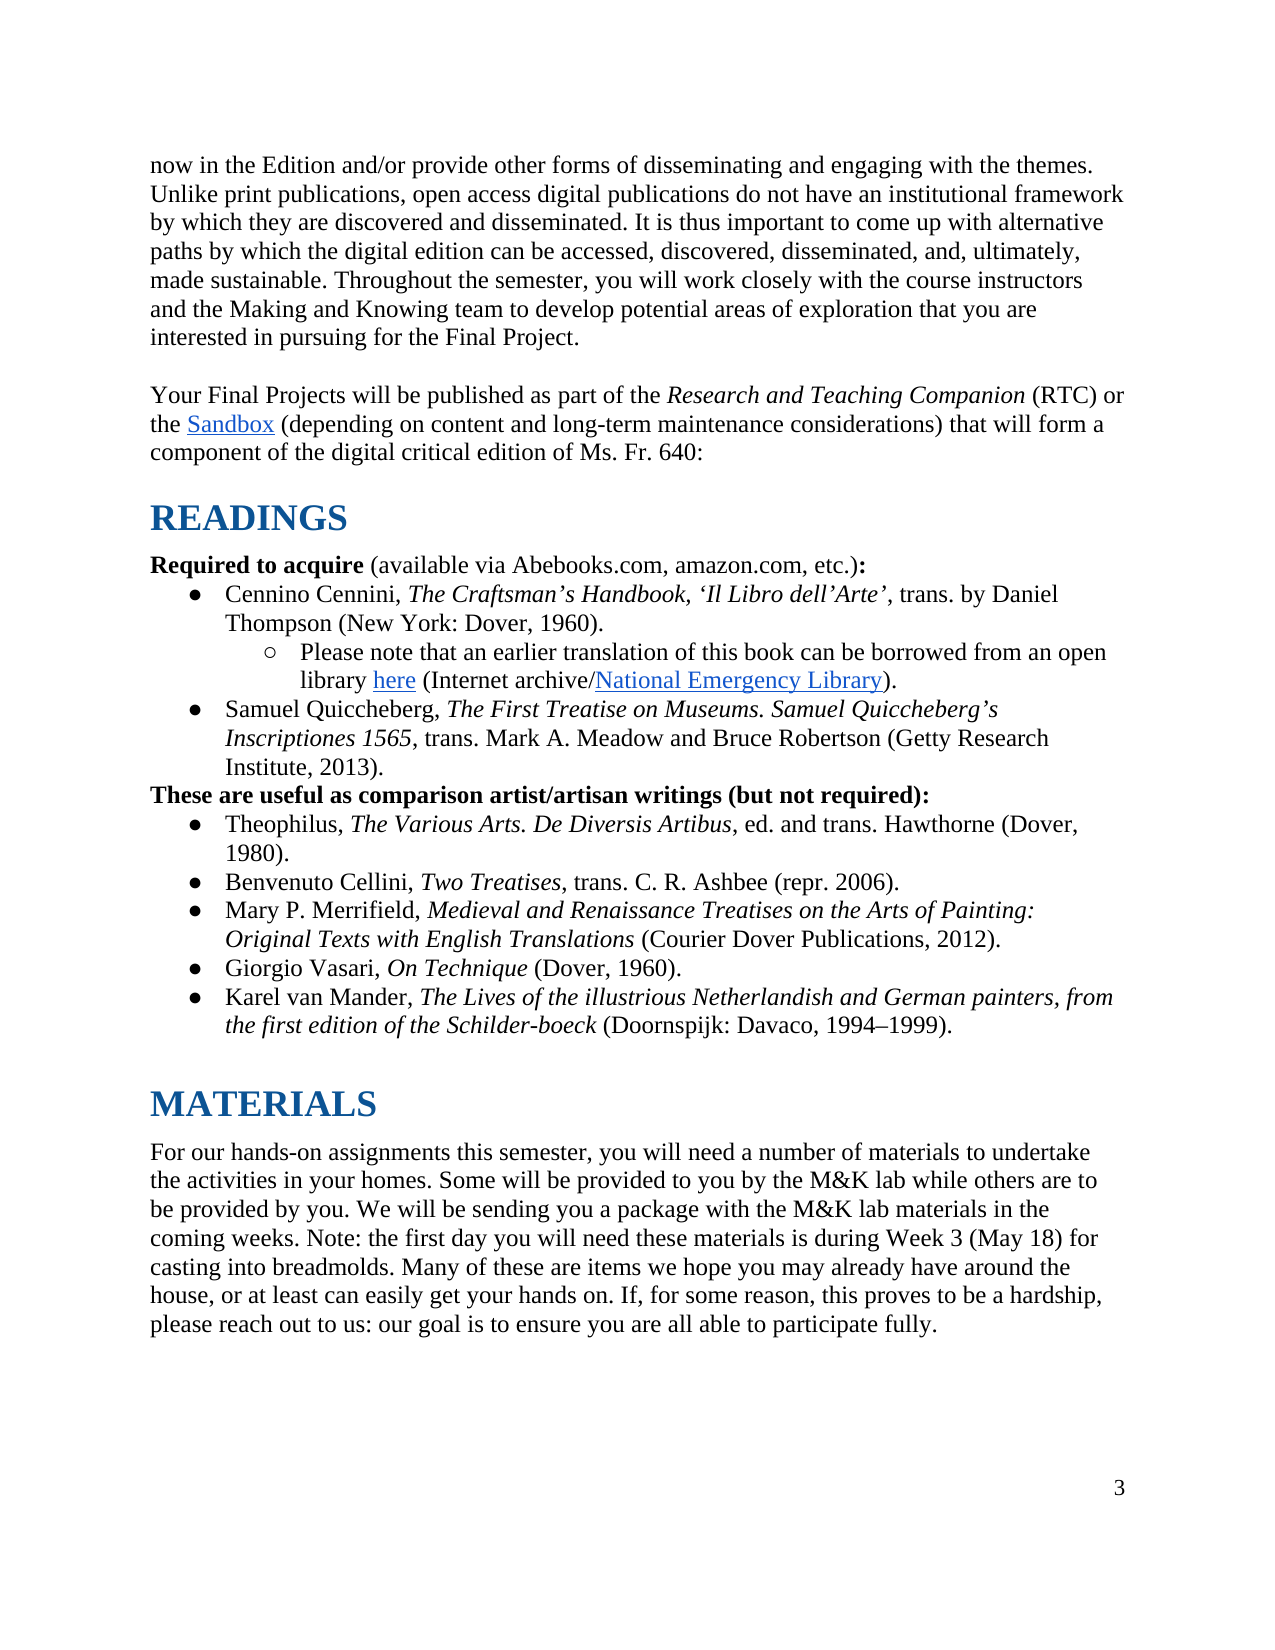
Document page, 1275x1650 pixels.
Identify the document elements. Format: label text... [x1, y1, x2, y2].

subtitle READINGS [150, 495, 1125, 538]
list Please note that an earlier translation of this book can be borrowed from an open library here (Internet archive/National Emergency Library). [262, 637, 1125, 694]
text For our hands-on assignments this semester, you will need a number of materials to undertake the activities in your homes. Some will be provided to you by the M&K lab while others are to be provided by you. We will be sending you a package with the M&K lab materials in the coming weeks. Note: the first day you will need these materials is during Week 3 (May 18) for casting into breadmolds. Many of these are items we hope you may already have around the house, or at least can easily get your hands on. If, for some reason, this proves to be a hardship, please reach out to us: our goal is to ensure you are all able to participate fully. [150, 1137, 1125, 1338]
text These are useful as comparison artist/artisan writings (but not required): [150, 781, 1125, 809]
list Mary P. Merrifield, Medieval and Renaissance Treatises on the Arts of Painting: Original Texts with English Translations (Courier Dover Publications, 2012). [187, 896, 1125, 953]
subtitle MATERIALS [150, 1081, 1125, 1124]
text Required to acquire (available via Abebooks.com, amazon.com, etc.): [150, 551, 1125, 579]
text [150, 150, 1125, 351]
list Cennino Cennini, The Craftsman’s Handbook, ‘Il Libro dell’Arte’, trans. by Daniel Thompson (New York: Dover, 1960). [187, 579, 1125, 637]
list Benvenuto Cellini, Two Treatises, trans. C. R. Ashbee (repr. 2006). [187, 867, 1125, 896]
list Karel van Mander, The Lives of the illustrious Netherlandish and German painters, from the first edition of the Schilder-boeck (Doornspijk: Davaco, 1994–1999). [187, 982, 1125, 1039]
text Your Final Projects will be published as part of the Research and Teaching Companion (RTC) or the Sandbox (depending on content and long-term maintenance considerations) that will form a component of the digital critical edition of Ms. Fr. 640: [150, 380, 1125, 466]
list Theophilus, The Various Arts. De Diversis Artibus, ed. and trans. Hawthorne (Dover, 1980). [187, 809, 1125, 867]
list Giorgio Vasari, On Technique (Dover, 1960). [187, 953, 1125, 982]
list Samuel Quiccheberg, The First Treatise on Museums. Samuel Quiccheberg’s Inscriptiones 1565, trans. Mark A. Meadow and Bruce Robertson (Getty Research Institute, 2013). [187, 694, 1125, 781]
